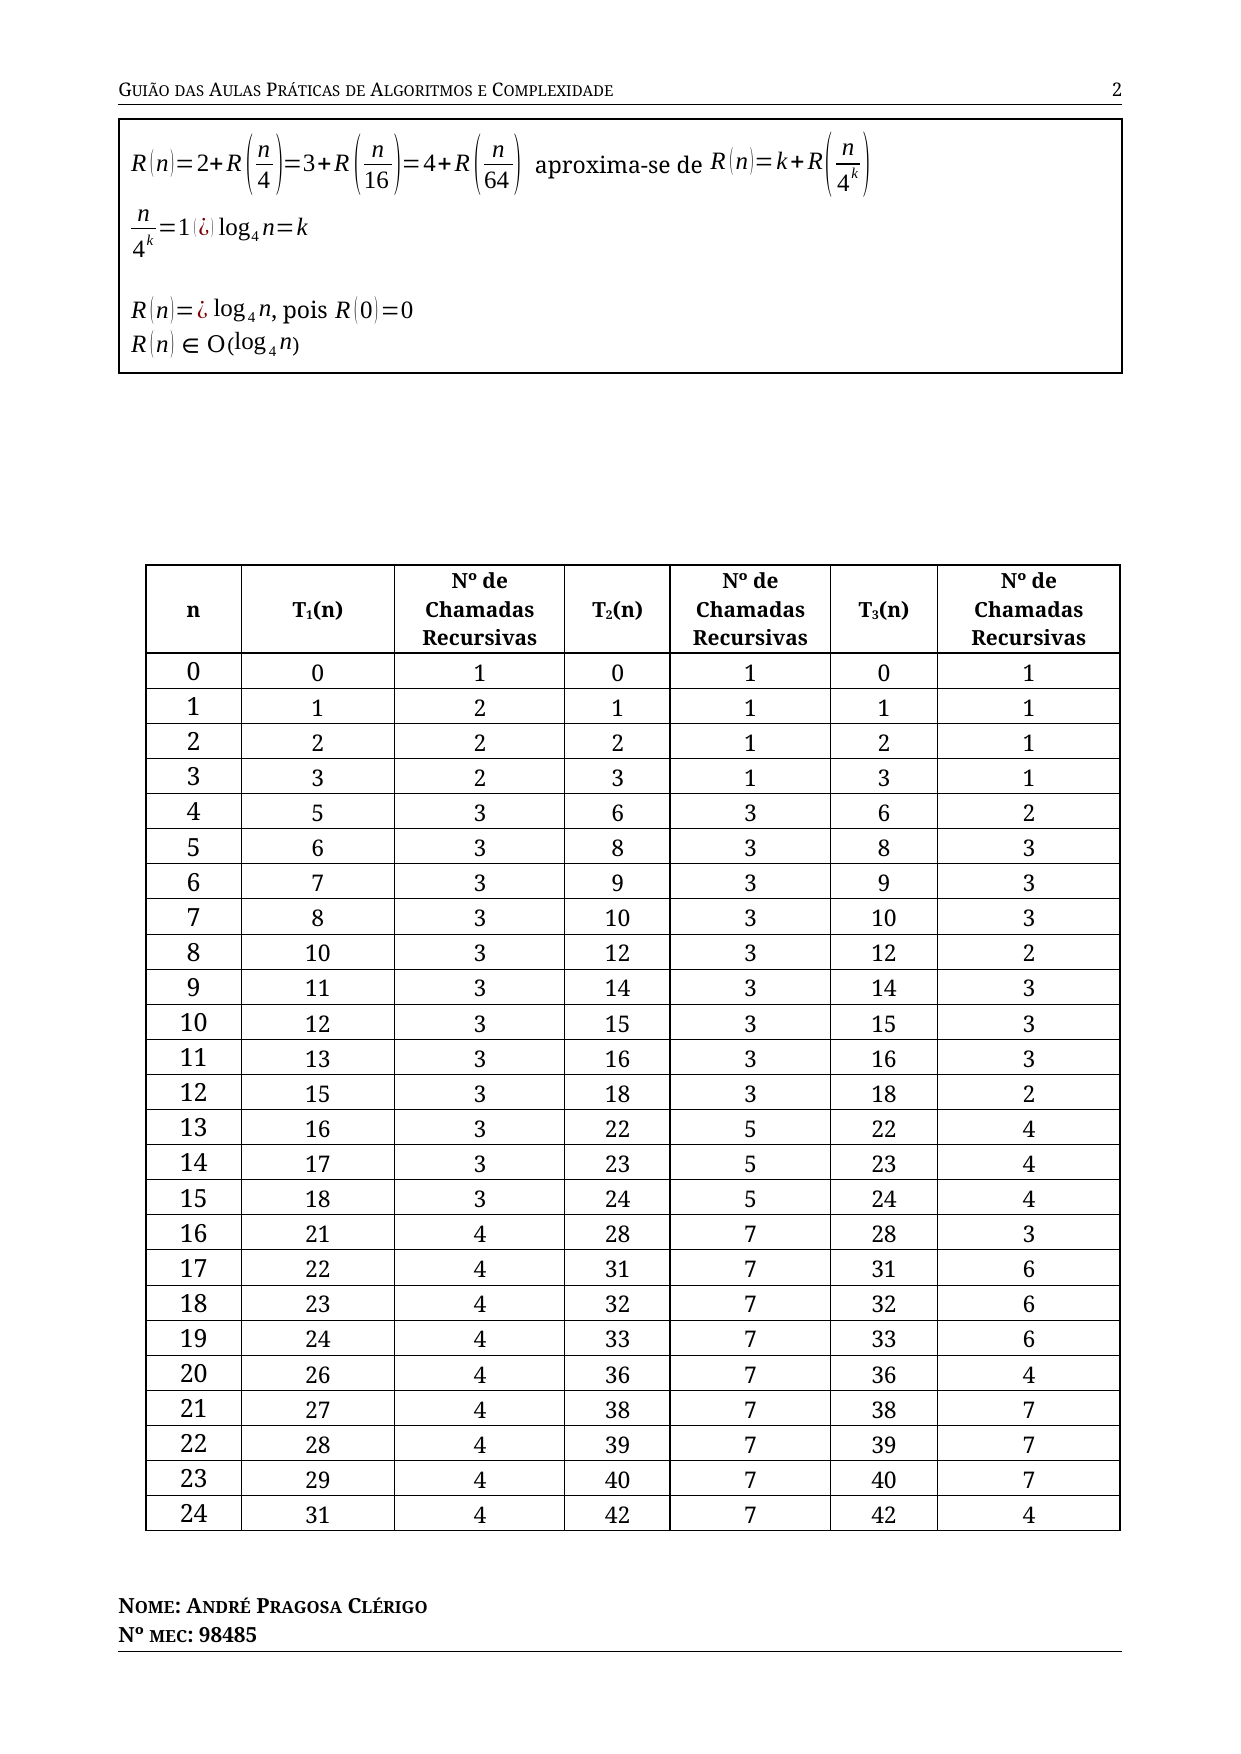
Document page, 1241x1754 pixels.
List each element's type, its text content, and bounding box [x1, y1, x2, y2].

table_cell 14 [565, 970, 669, 1004]
table_cell 24 [242, 1321, 394, 1355]
table_cell 26 [242, 1356, 394, 1390]
table_cell 10 [242, 935, 394, 968]
table_cell 42 [565, 1496, 669, 1530]
table_cell 33 [831, 1321, 937, 1355]
table_cell 2 [565, 724, 669, 758]
table_cell 3 [395, 1145, 564, 1179]
table_cell 31 [565, 1250, 669, 1284]
table_cell 3 [938, 970, 1119, 1004]
table_cell 4 [938, 1180, 1119, 1214]
table_cell 6 [938, 1286, 1119, 1319]
table_cell 3 [395, 1075, 564, 1109]
table_cell 1 [671, 654, 830, 688]
table_cell 8 [147, 935, 241, 968]
table_cell 18 [242, 1180, 394, 1214]
table_cell 3 [565, 759, 669, 793]
table_cell 16 [242, 1110, 394, 1144]
table_cell 16 [565, 1040, 669, 1074]
table_cell 7 [671, 1321, 830, 1355]
table_cell 28 [565, 1215, 669, 1249]
table_cell 36 [565, 1356, 669, 1390]
table_cell 3 [395, 970, 564, 1004]
table_cell 2 [395, 689, 564, 723]
table_cell 1 [671, 724, 830, 758]
table_cell 14 [147, 1145, 241, 1179]
table_cell 38 [831, 1391, 937, 1425]
table_cell 31 [831, 1250, 937, 1284]
table_cell 1 [938, 689, 1119, 723]
table_cell 3 [395, 1110, 564, 1144]
table_cell 15 [831, 1005, 937, 1039]
table_cell 42 [831, 1496, 937, 1530]
table_cell 5 [147, 829, 241, 863]
table_cell 3 [671, 1075, 830, 1109]
table_cell 9 [147, 970, 241, 1004]
table_cell 2 [938, 935, 1119, 968]
table_cell 8 [831, 829, 937, 863]
table_cell 2 [395, 724, 564, 758]
table_cell 4 [395, 1461, 564, 1495]
table_cell 4 [395, 1426, 564, 1460]
table_cell 1 [938, 724, 1119, 758]
table_cell 12 [565, 935, 669, 968]
table_cell 2 [395, 759, 564, 793]
table_cell 23 [565, 1145, 669, 1179]
table_cell 22 [147, 1426, 241, 1460]
table_cell 17 [147, 1250, 241, 1284]
table_cell 0 [565, 654, 669, 688]
table_cell 4 [147, 794, 241, 828]
table_cell 2 [147, 724, 241, 758]
table_cell 3 [671, 899, 830, 933]
table_cell 6 [242, 829, 394, 863]
table_cell 21 [147, 1391, 241, 1425]
table_cell 5 [671, 1145, 830, 1179]
table_cell 4 [938, 1145, 1119, 1179]
table_cell 2 [938, 1075, 1119, 1109]
table_cell 23 [242, 1286, 394, 1319]
table_cell 21 [242, 1215, 394, 1249]
table_cell 4 [395, 1391, 564, 1425]
table_cell 8 [565, 829, 669, 863]
table_header T1(n) [242, 566, 394, 652]
table_cell 3 [395, 1005, 564, 1039]
table_cell 14 [831, 970, 937, 1004]
table_cell 3 [938, 1215, 1119, 1249]
table_cell 1 [938, 759, 1119, 793]
table_cell 6 [938, 1321, 1119, 1355]
table_cell 3 [671, 1005, 830, 1039]
table_cell 2 [831, 724, 937, 758]
table_cell 24 [831, 1180, 937, 1214]
table_cell 9 [831, 864, 937, 898]
table_cell 10 [565, 899, 669, 933]
table_cell 10 [147, 1005, 241, 1039]
table_cell 1 [565, 689, 669, 723]
table_cell 27 [242, 1391, 394, 1425]
table_cell 28 [831, 1215, 937, 1249]
table_cell 1 [395, 654, 564, 688]
table_cell 0 [242, 654, 394, 688]
table_cell 1 [242, 689, 394, 723]
table_cell 0 [831, 654, 937, 688]
table_cell 9 [565, 864, 669, 898]
table_cell 36 [831, 1356, 937, 1390]
table_cell 15 [147, 1180, 241, 1214]
table_cell 3 [938, 864, 1119, 898]
table_cell 3 [395, 864, 564, 898]
table_cell 7 [671, 1215, 830, 1249]
table_cell 40 [565, 1461, 669, 1495]
table_cell 17 [242, 1145, 394, 1179]
table_cell 11 [147, 1040, 241, 1074]
table_header Nº de Chamadas Recursivas [395, 566, 564, 652]
table_cell 12 [147, 1075, 241, 1109]
table_cell 15 [242, 1075, 394, 1109]
table_cell 3 [395, 794, 564, 828]
table_cell 4 [395, 1356, 564, 1390]
table_cell 2 [242, 724, 394, 758]
table_cell 10 [831, 899, 937, 933]
table_cell 7 [671, 1286, 830, 1319]
table_cell 4 [395, 1496, 564, 1530]
table_cell 15 [565, 1005, 669, 1039]
table_cell 12 [242, 1005, 394, 1039]
table_cell 7 [671, 1356, 830, 1390]
table_cell 3 [395, 1180, 564, 1214]
table_cell 39 [565, 1426, 669, 1460]
table_cell 3 [938, 829, 1119, 863]
table_cell 0 [147, 654, 241, 688]
table_cell 22 [565, 1110, 669, 1144]
table_cell 7 [242, 864, 394, 898]
table_header T2(n) [565, 566, 669, 652]
table_cell 4 [938, 1356, 1119, 1390]
table_cell 38 [565, 1391, 669, 1425]
table_cell 16 [147, 1215, 241, 1249]
table_header Nº de Chamadas Recursivas [938, 566, 1119, 652]
table_cell 3 [831, 759, 937, 793]
table_cell 7 [671, 1426, 830, 1460]
table_cell 3 [395, 829, 564, 863]
table_cell 7 [671, 1391, 830, 1425]
table_cell 3 [671, 1040, 830, 1074]
table_cell 33 [565, 1321, 669, 1355]
table_cell 22 [831, 1110, 937, 1144]
table_cell 29 [242, 1461, 394, 1495]
table_cell 7 [938, 1426, 1119, 1460]
table_header T3(n) [831, 566, 937, 652]
table_cell 3 [671, 935, 830, 968]
table_cell 1 [831, 689, 937, 723]
table_cell 3 [938, 1005, 1119, 1039]
table_cell 2 [938, 794, 1119, 828]
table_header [120, 120, 1121, 372]
table_cell 5 [671, 1110, 830, 1144]
table_cell 1 [671, 759, 830, 793]
table_header Nº de Chamadas Recursivas [671, 566, 830, 652]
table_cell 1 [671, 689, 830, 723]
table_cell 4 [395, 1321, 564, 1355]
table_cell 5 [671, 1180, 830, 1214]
table_cell 40 [831, 1461, 937, 1495]
table_cell 4 [938, 1110, 1119, 1144]
table_cell 7 [938, 1461, 1119, 1495]
table_cell 7 [938, 1391, 1119, 1425]
table_cell 31 [242, 1496, 394, 1530]
table_cell 23 [831, 1145, 937, 1179]
table_cell 1 [938, 654, 1119, 688]
table_header n [147, 566, 241, 652]
table_cell 19 [147, 1321, 241, 1355]
table_cell 3 [242, 759, 394, 793]
table_cell 11 [242, 970, 394, 1004]
table_cell 32 [831, 1286, 937, 1319]
table_cell 7 [147, 899, 241, 933]
table_cell 18 [147, 1286, 241, 1319]
table_cell 12 [831, 935, 937, 968]
table_cell 6 [565, 794, 669, 828]
table_cell 20 [147, 1356, 241, 1390]
table_cell 23 [147, 1461, 241, 1495]
table_cell 18 [831, 1075, 937, 1109]
table_cell 6 [831, 794, 937, 828]
table_cell 39 [831, 1426, 937, 1460]
table_cell 7 [671, 1496, 830, 1530]
table_cell 6 [938, 1250, 1119, 1284]
table_cell 18 [565, 1075, 669, 1109]
table_cell 7 [671, 1250, 830, 1284]
table_cell 4 [395, 1286, 564, 1319]
table_cell 3 [395, 935, 564, 968]
table_cell 3 [671, 794, 830, 828]
table_cell 7 [671, 1461, 830, 1495]
table_cell 3 [938, 899, 1119, 933]
table_cell 3 [671, 829, 830, 863]
table_cell 16 [831, 1040, 937, 1074]
table_cell 4 [938, 1496, 1119, 1530]
table_cell 3 [395, 899, 564, 933]
table_cell 5 [242, 794, 394, 828]
table_cell 3 [395, 1040, 564, 1074]
table_cell 8 [242, 899, 394, 933]
table_cell 32 [565, 1286, 669, 1319]
table_cell 3 [147, 759, 241, 793]
table_cell 4 [395, 1215, 564, 1249]
table_cell 1 [147, 689, 241, 723]
table_cell 22 [242, 1250, 394, 1284]
table_cell 24 [147, 1496, 241, 1530]
table_cell 24 [565, 1180, 669, 1214]
table_cell 6 [147, 864, 241, 898]
table_cell 3 [671, 970, 830, 1004]
table_cell 13 [147, 1110, 241, 1144]
table_cell 3 [938, 1040, 1119, 1074]
table_cell 3 [671, 864, 830, 898]
table_cell 28 [242, 1426, 394, 1460]
table_cell 4 [395, 1250, 564, 1284]
table_cell 13 [242, 1040, 394, 1074]
